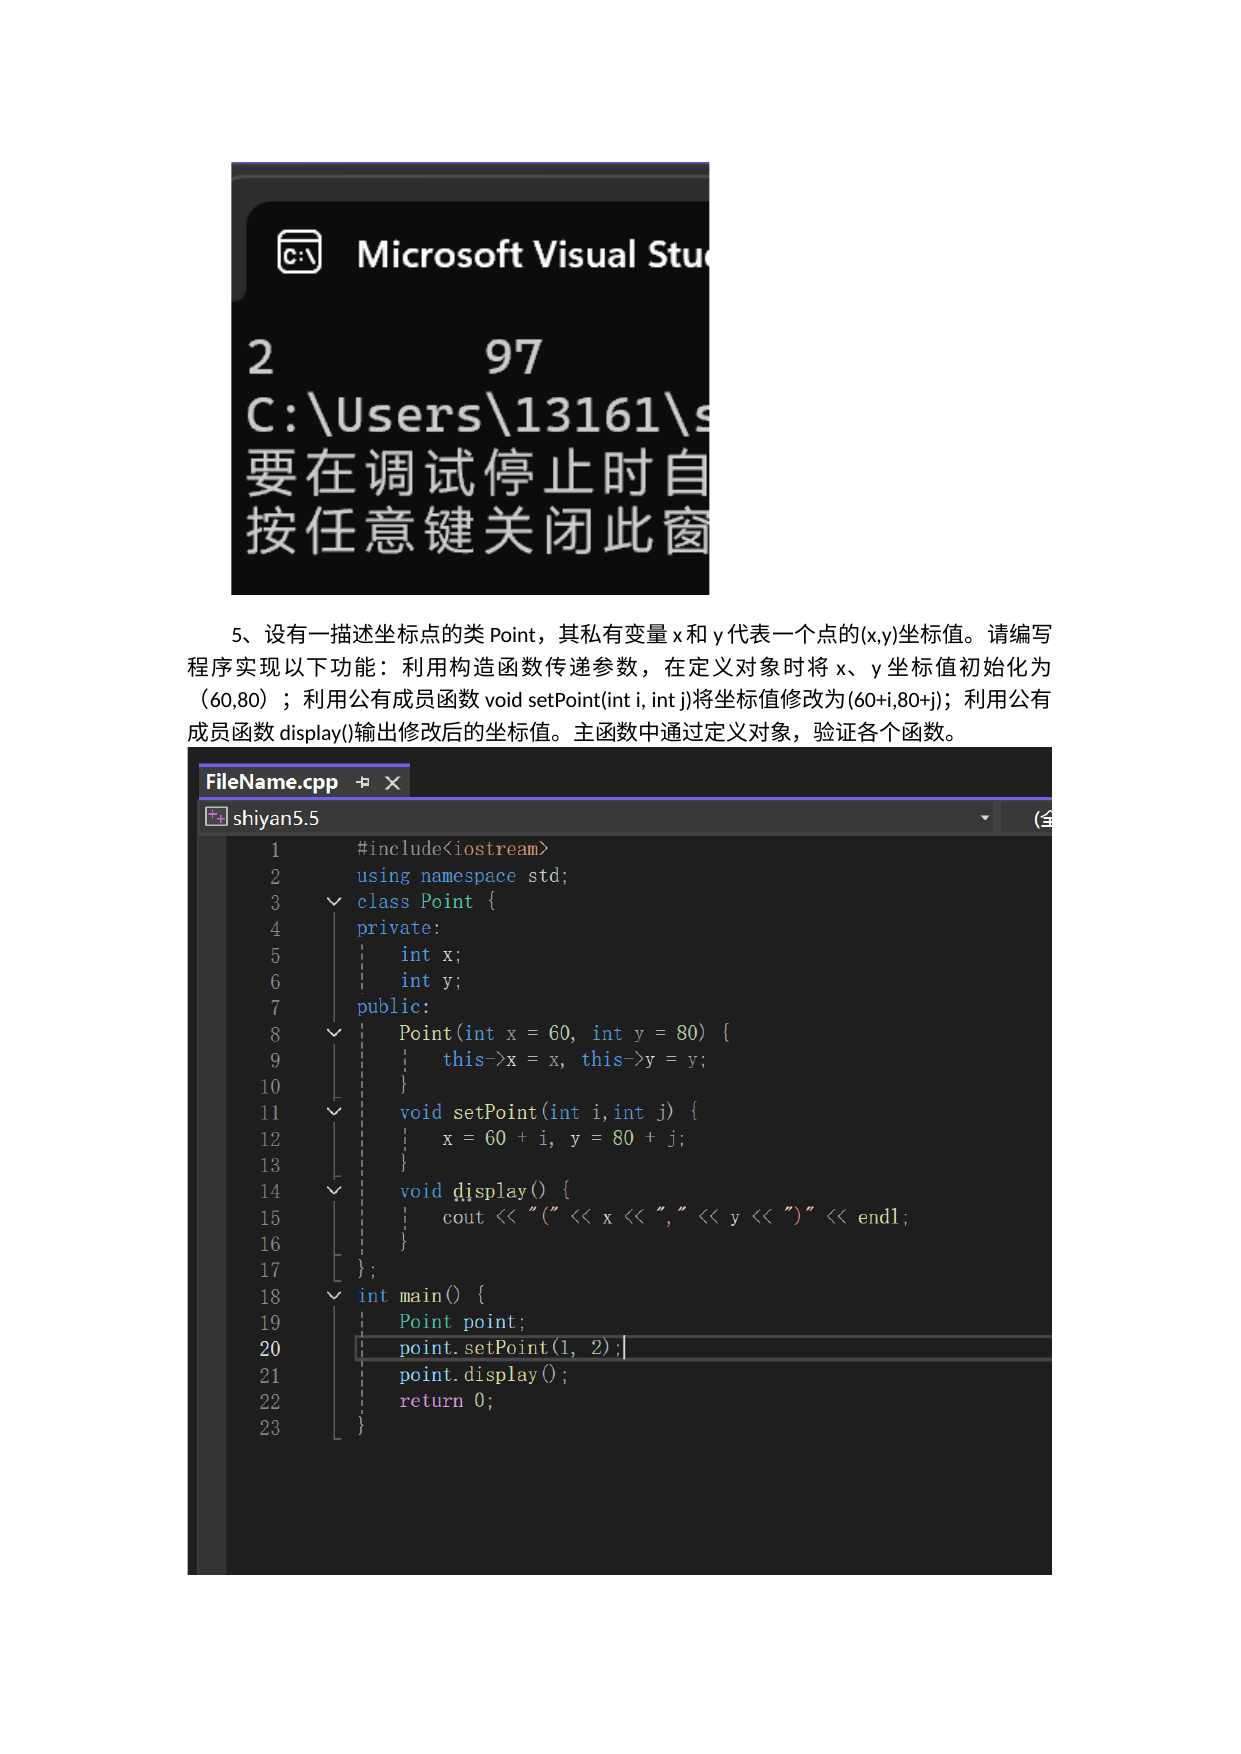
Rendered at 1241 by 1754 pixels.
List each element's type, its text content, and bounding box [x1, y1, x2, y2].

picture [187, 747, 1052, 1575]
list 设有一描述坐标点的类Point，其私有变量x和y代表一个点的(x,y)坐标值。请编写程序实现以下功能：利用构造函数传递参数，在定义对象时将x、y坐标值初始化为（60,80）；利用公有成员函数void setPoint(int i, int j)将坐标值修改为(60+i,80+j)；利用公有成员函数display()输出修改后的坐标值。主函数中通过定义对象，验证各个函数。 [187, 617, 1053, 747]
picture [231, 162, 710, 595]
